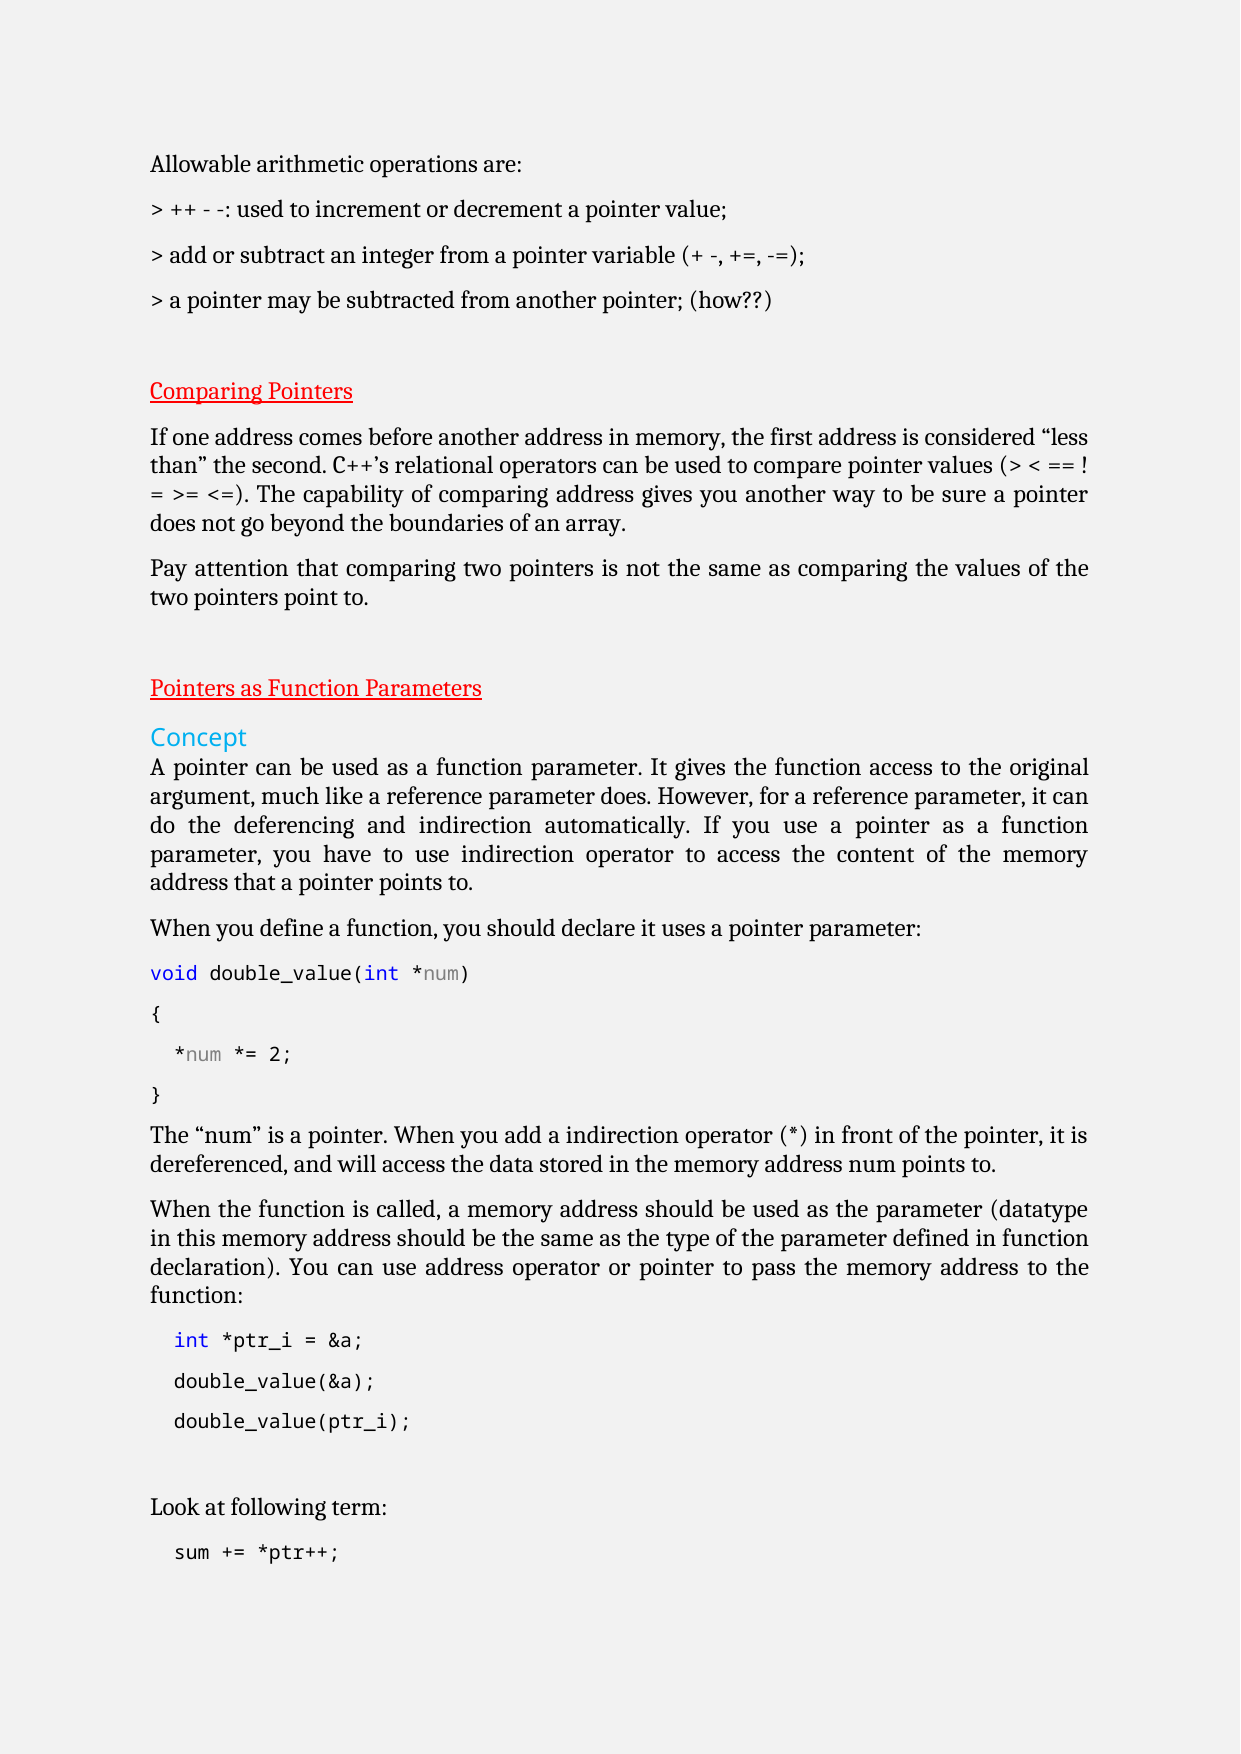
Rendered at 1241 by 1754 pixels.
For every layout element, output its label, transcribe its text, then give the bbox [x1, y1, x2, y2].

text If one address comes before another address in memory, the first address is considered “less than” the second. C++’s relational operators can be used to compare pointer values (> < == != >= <=). The capability of comparing address gives you another way to be sure a pointer does not go beyond the boundaries of an array. [150, 422, 1090, 537]
text > add or subtract an integer from a pointer variable (+ -, +=, -=); [150, 241, 1090, 269]
title int *ptr_i = &a; [150, 1327, 1090, 1353]
title { [150, 999, 1090, 1026]
subtitle Pointers as Function Parameters [150, 674, 1090, 702]
text A pointer can be used as a function parameter. It gives the function access to the original argument, much like a reference parameter does. However, for a reference parameter, it can do the deferencing and indirection automatically. If you use a pointer as a function parameter, you have to use indirection operator to access the content of the memory address that a pointer points to. [150, 753, 1090, 897]
title } [150, 1080, 1090, 1107]
text > a pointer may be subtracted from another pointer; (how??) [150, 286, 1090, 315]
text > ++ - -: used to increment or decrement a pointer value; [150, 195, 1090, 224]
text When the function is called, a memory address should be used as the parameter (datatype in this memory address should be the same as the type of the parameter defined in function declaration). You can use address operator or pointer to pass the memory address to the function: [150, 1195, 1090, 1310]
title sum += *ptr++; [150, 1539, 1090, 1566]
text When you define a function, you should declare it uses a pointer parameter: [150, 914, 1090, 942]
text Allowable arithmetic operations are: [150, 150, 1090, 179]
text The “num” is a pointer. When you add a indirection operator (*) in front of the pointer, it is dereferenced, and will access the data stored in the memory address num points to. [150, 1121, 1090, 1178]
title double_value(&a); [150, 1367, 1090, 1394]
text Look at following term: [150, 1493, 1090, 1522]
title void double_value(int *num) [150, 959, 1090, 986]
text Pay attention that comparing two pointers is not the same as comparing the values of the two pointers point to. [150, 554, 1090, 612]
subtitle Concept [150, 719, 1090, 753]
title double_value(ptr_i); [150, 1407, 1090, 1434]
title *num *= 2; [150, 1040, 1090, 1067]
subtitle Comparing Pointers [150, 377, 1090, 406]
